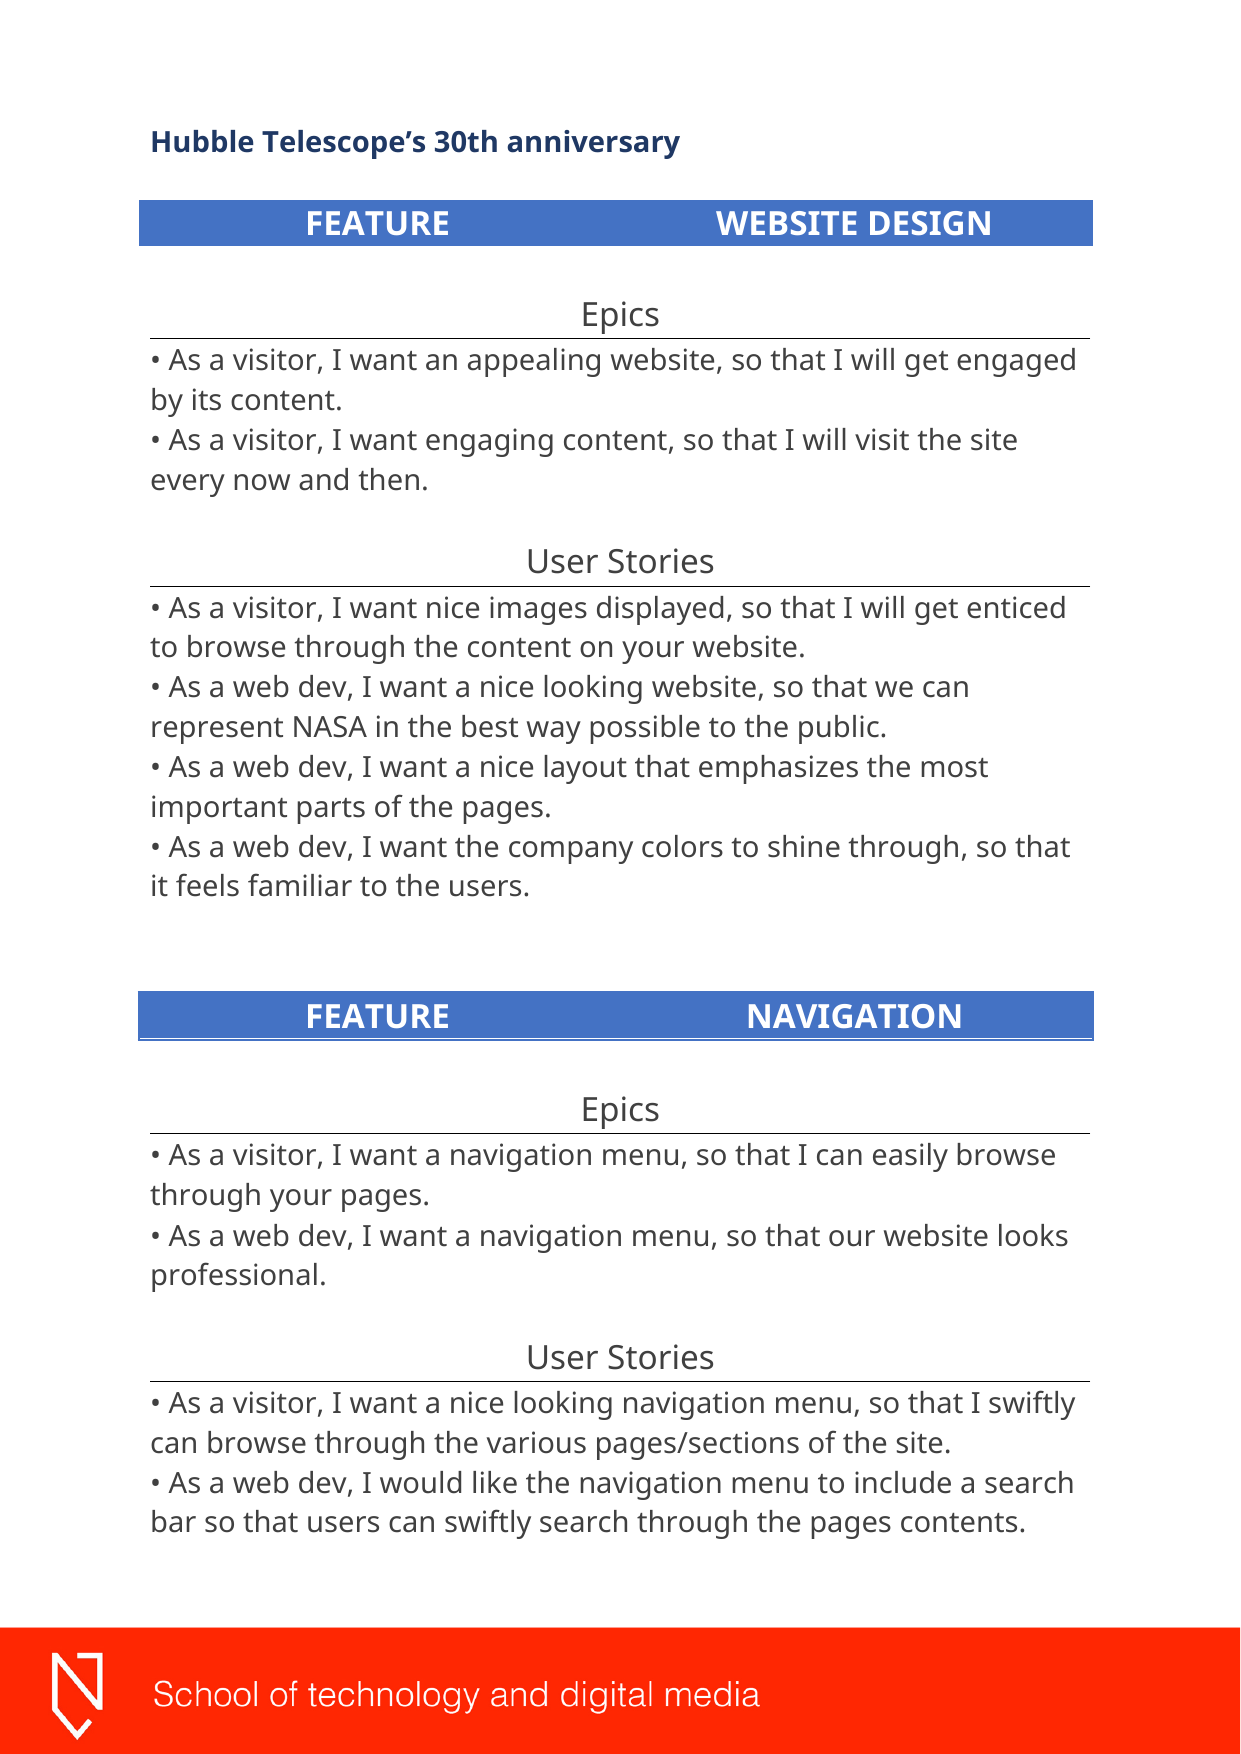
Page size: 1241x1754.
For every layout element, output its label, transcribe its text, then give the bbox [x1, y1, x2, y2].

text • As a visitor, I want nice images displayed, so that I will get enticed to browse through the content on your website. [150, 587, 1090, 666]
text • As a web dev, I want a navigation menu, so that our website looks professional. [150, 1215, 1090, 1294]
text Epics [150, 291, 1090, 338]
table_header WEBSITE DESIGN [616, 200, 1093, 246]
text • As a web dev, I want the company colors to shine through, so that it feels familiar to the users. [150, 826, 1090, 905]
table_header FEATURE [140, 993, 616, 1038]
text • As a visitor, I want engaging content, so that I will visit the site every now and then. [150, 419, 1090, 499]
text • As a web dev, I would like the navigation menu to include a search bar so that users can swiftly search through the pages contents. [150, 1462, 1090, 1541]
text Hubble Telescope’s 30th anniversary [150, 121, 1090, 161]
picture [0, 1618, 1241, 1754]
table_header FEATURE [139, 200, 616, 246]
text • As a visitor, I want a navigation menu, so that I can easily browse through your pages. [150, 1134, 1090, 1214]
table_header NAVIGATION [616, 993, 1092, 1038]
text User Stories [150, 538, 1090, 586]
text Epics [150, 1086, 1090, 1133]
text • As a visitor, I want an appealing website, so that I will get engaged by its content. [150, 339, 1090, 419]
text • As a web dev, I want a nice layout that emphasizes the most important parts of the pages. [150, 746, 1090, 826]
text • As a visitor, I want a nice looking navigation menu, so that I swiftly can browse through the various pages/sections of the site. [150, 1382, 1090, 1462]
text • As a web dev, I want a nice looking website, so that we can represent NASA in the best way possible to the public. [150, 667, 1090, 746]
text User Stories [150, 1334, 1090, 1381]
